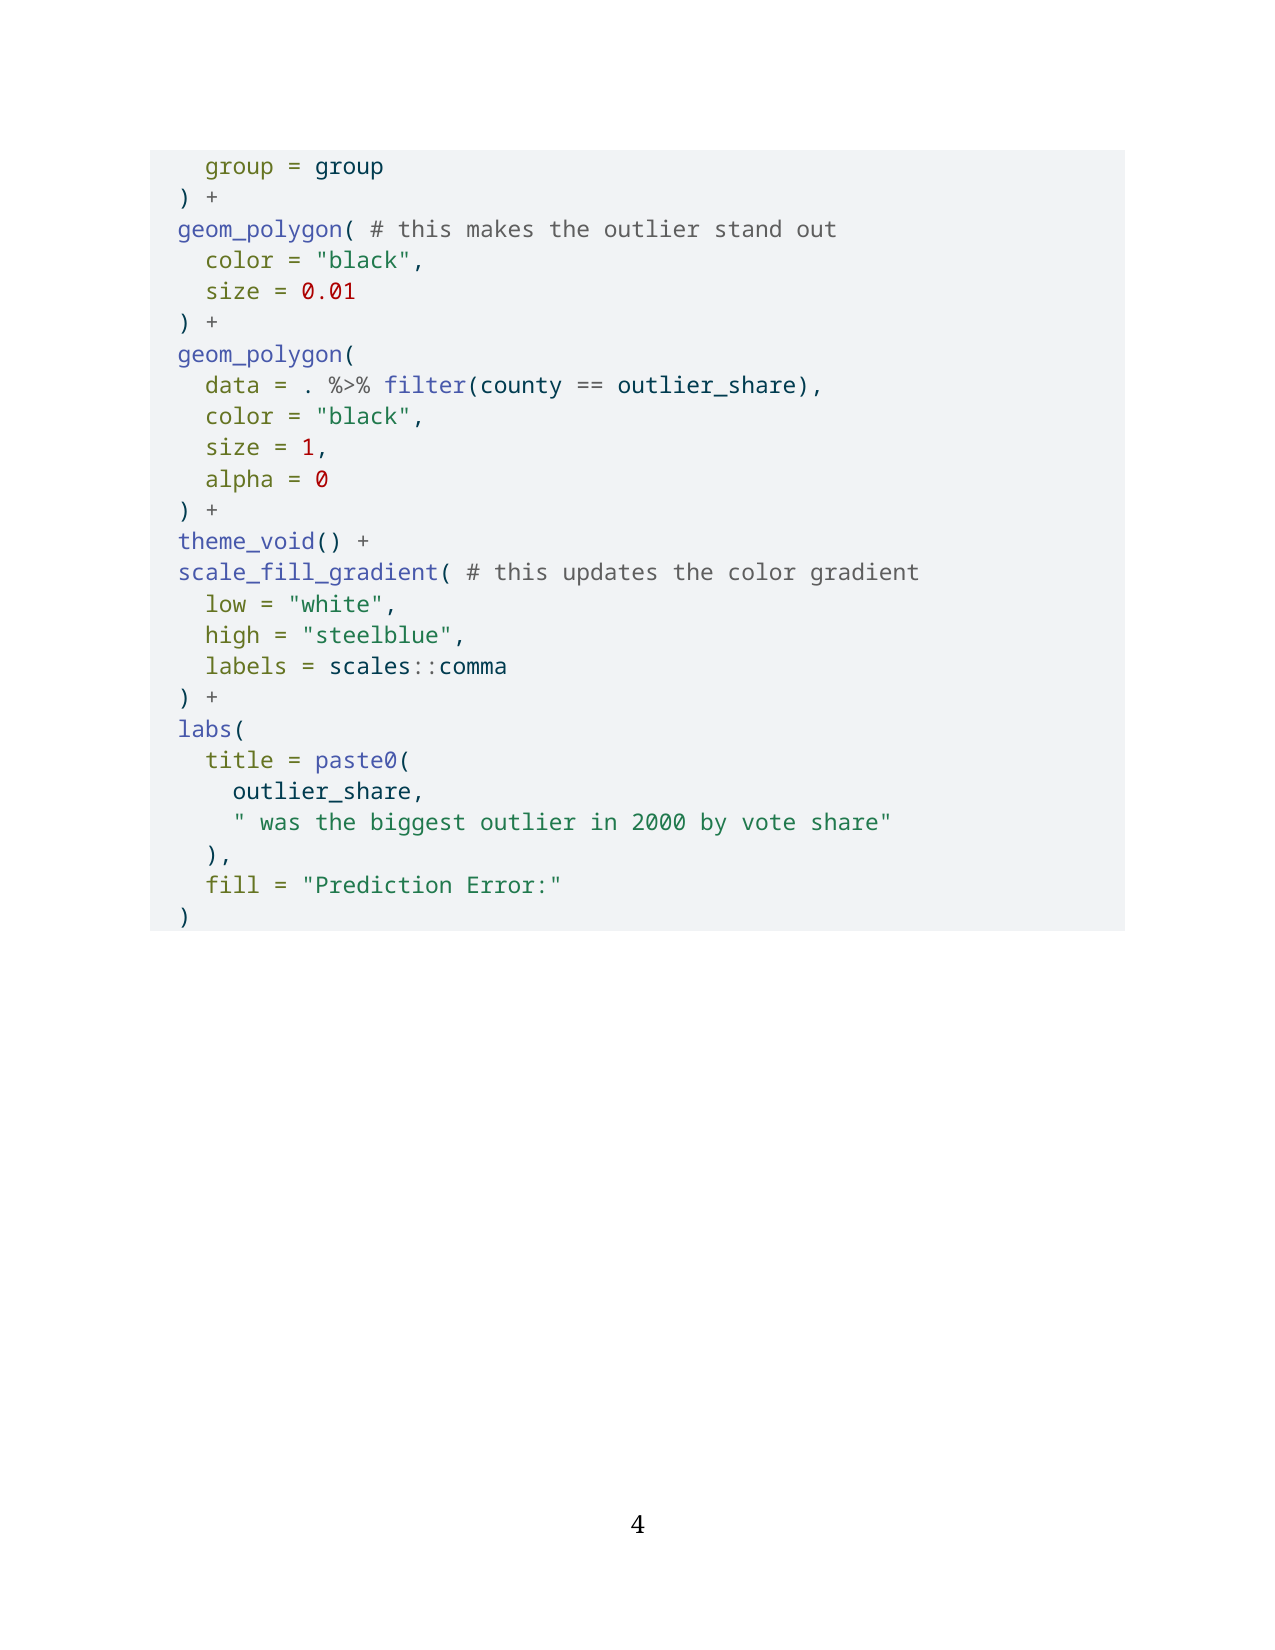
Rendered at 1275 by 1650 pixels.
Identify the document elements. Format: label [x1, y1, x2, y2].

text [150, 150, 1125, 931]
